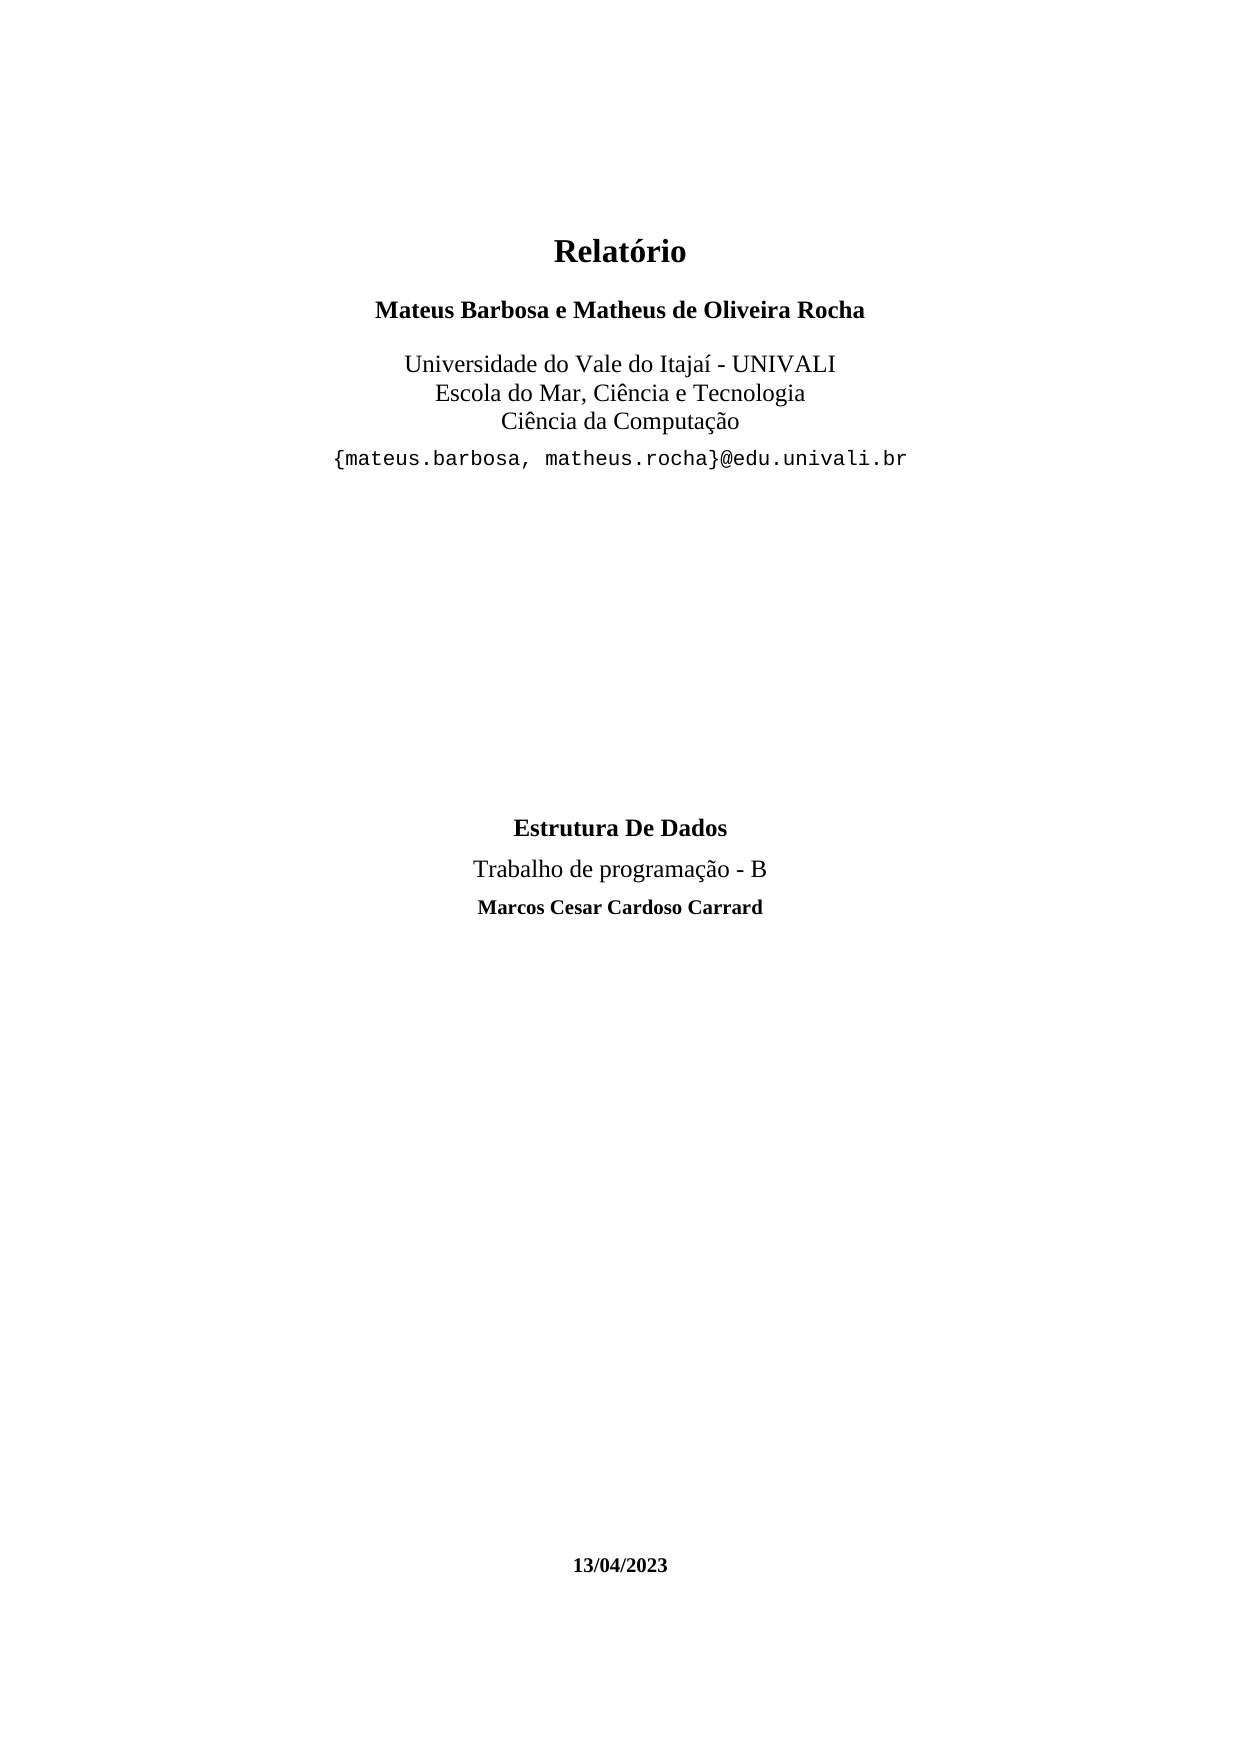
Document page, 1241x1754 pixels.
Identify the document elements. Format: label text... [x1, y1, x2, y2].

text Mateus Barbosa e Matheus de Oliveira Rocha [177, 295, 1063, 324]
text 13/04/2023 [177, 1553, 1063, 1577]
text Universidade do Vale do Itajaí - UNIVALI [177, 349, 1063, 378]
text {mateus.barbosa, matheus.rocha}@edu.univali.br [177, 448, 1063, 471]
text Estrutura De Dados [177, 813, 1063, 842]
text Marcos Cesar Cardoso Carrard [177, 895, 1063, 919]
text Ciência da Computação [177, 406, 1063, 435]
text Escola do Mar, Ciência e Tecnologia [177, 378, 1063, 406]
text Trabalho de programação - B [177, 854, 1063, 883]
text Relatório [177, 232, 1063, 270]
